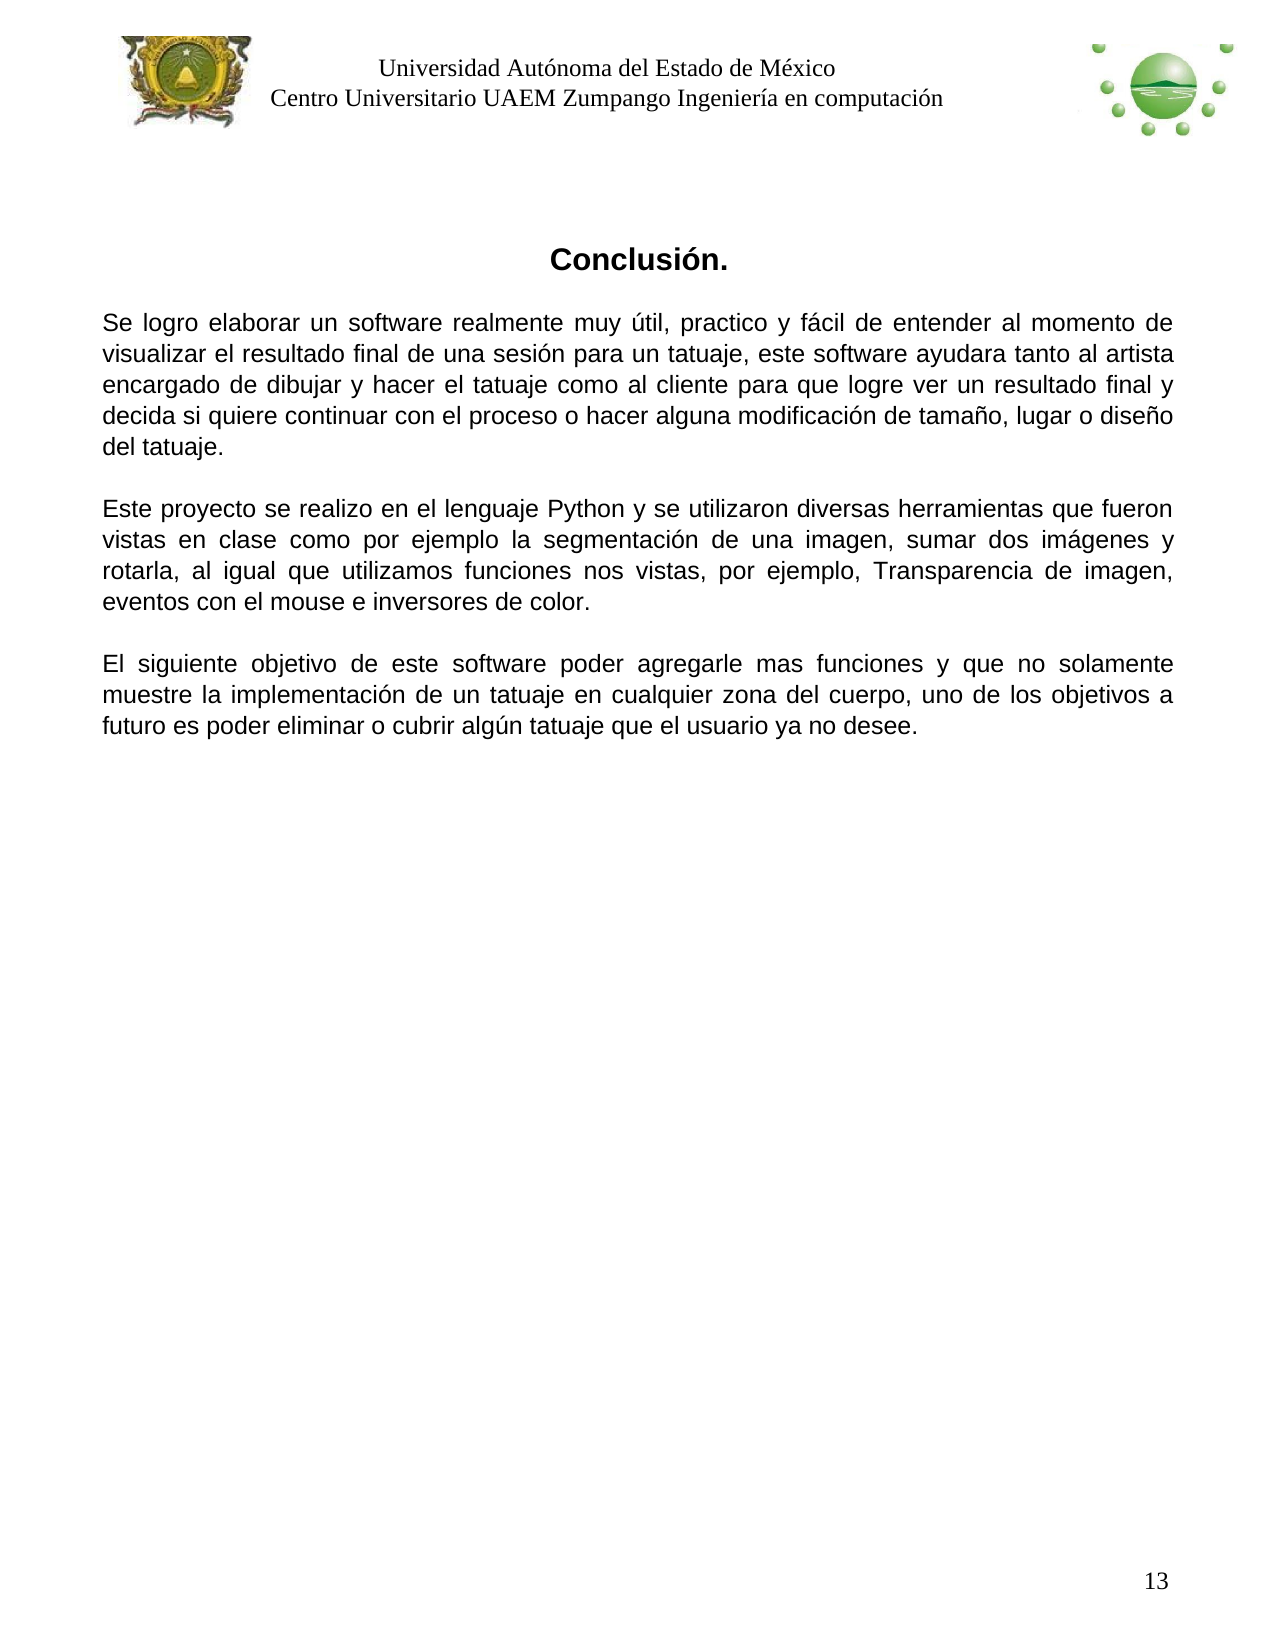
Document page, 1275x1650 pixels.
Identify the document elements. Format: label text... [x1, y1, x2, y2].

picture [117, 36, 254, 129]
text Conclusión. [102, 241, 1176, 306]
text El siguiente objetivo de este software poder agregarle mas funciones y que no solamente muestre la implementación de un tatuaje en cualquier zona del cuerpo, uno de los objetivos a futuro es poder eliminar o cubrir algún tatuaje que el usuario ya no desee. [102, 618, 1176, 740]
picture [1077, 44, 1238, 137]
text Se logro elaborar un software realmente muy útil, practico y fácil de entender al momento de visualizar el resultado final de una sesión para un tatuaje, este software ayudara tanto al artista encargado de dibujar y hacer el tatuaje como al cliente para que logre ver un resultado final y decida si quiere continuar con el proceso o hacer alguna modificación de tamaño, lugar o diseño del tatuaje. [102, 308, 1176, 461]
text Este proyecto se realizo en el lenguaje Python y se utilizaron diversas herramientas que fueron vistas en clase como por ejemplo la segmentación de una imagen, sumar dos imágenes y rotarla, al igual que utilizamos funciones nos vistas, por ejemplo, Transparencia de imagen, eventos con el mouse e inversores de color. [102, 494, 1176, 616]
